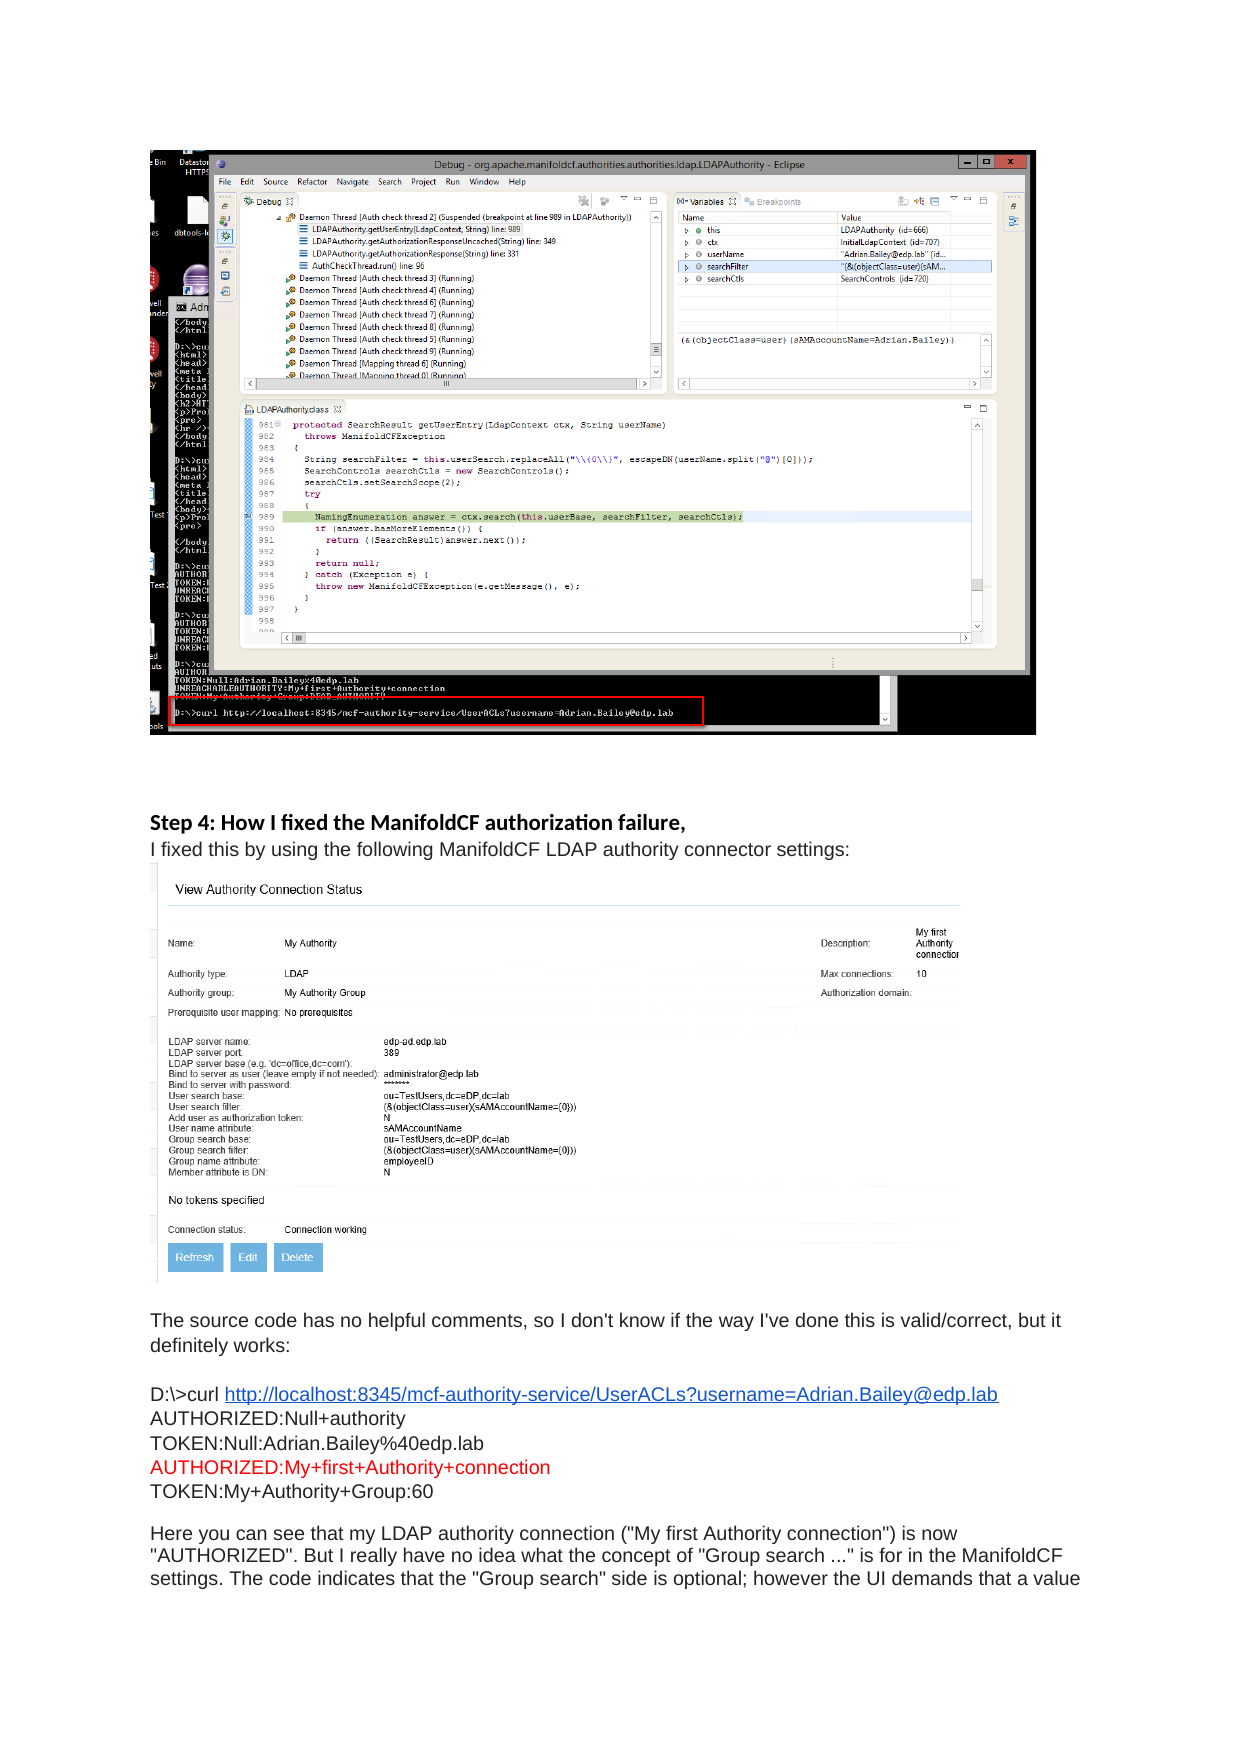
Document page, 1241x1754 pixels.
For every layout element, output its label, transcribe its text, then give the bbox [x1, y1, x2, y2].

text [150, 150, 1090, 786]
picture [150, 150, 1037, 735]
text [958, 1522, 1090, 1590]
picture [150, 862, 959, 1283]
